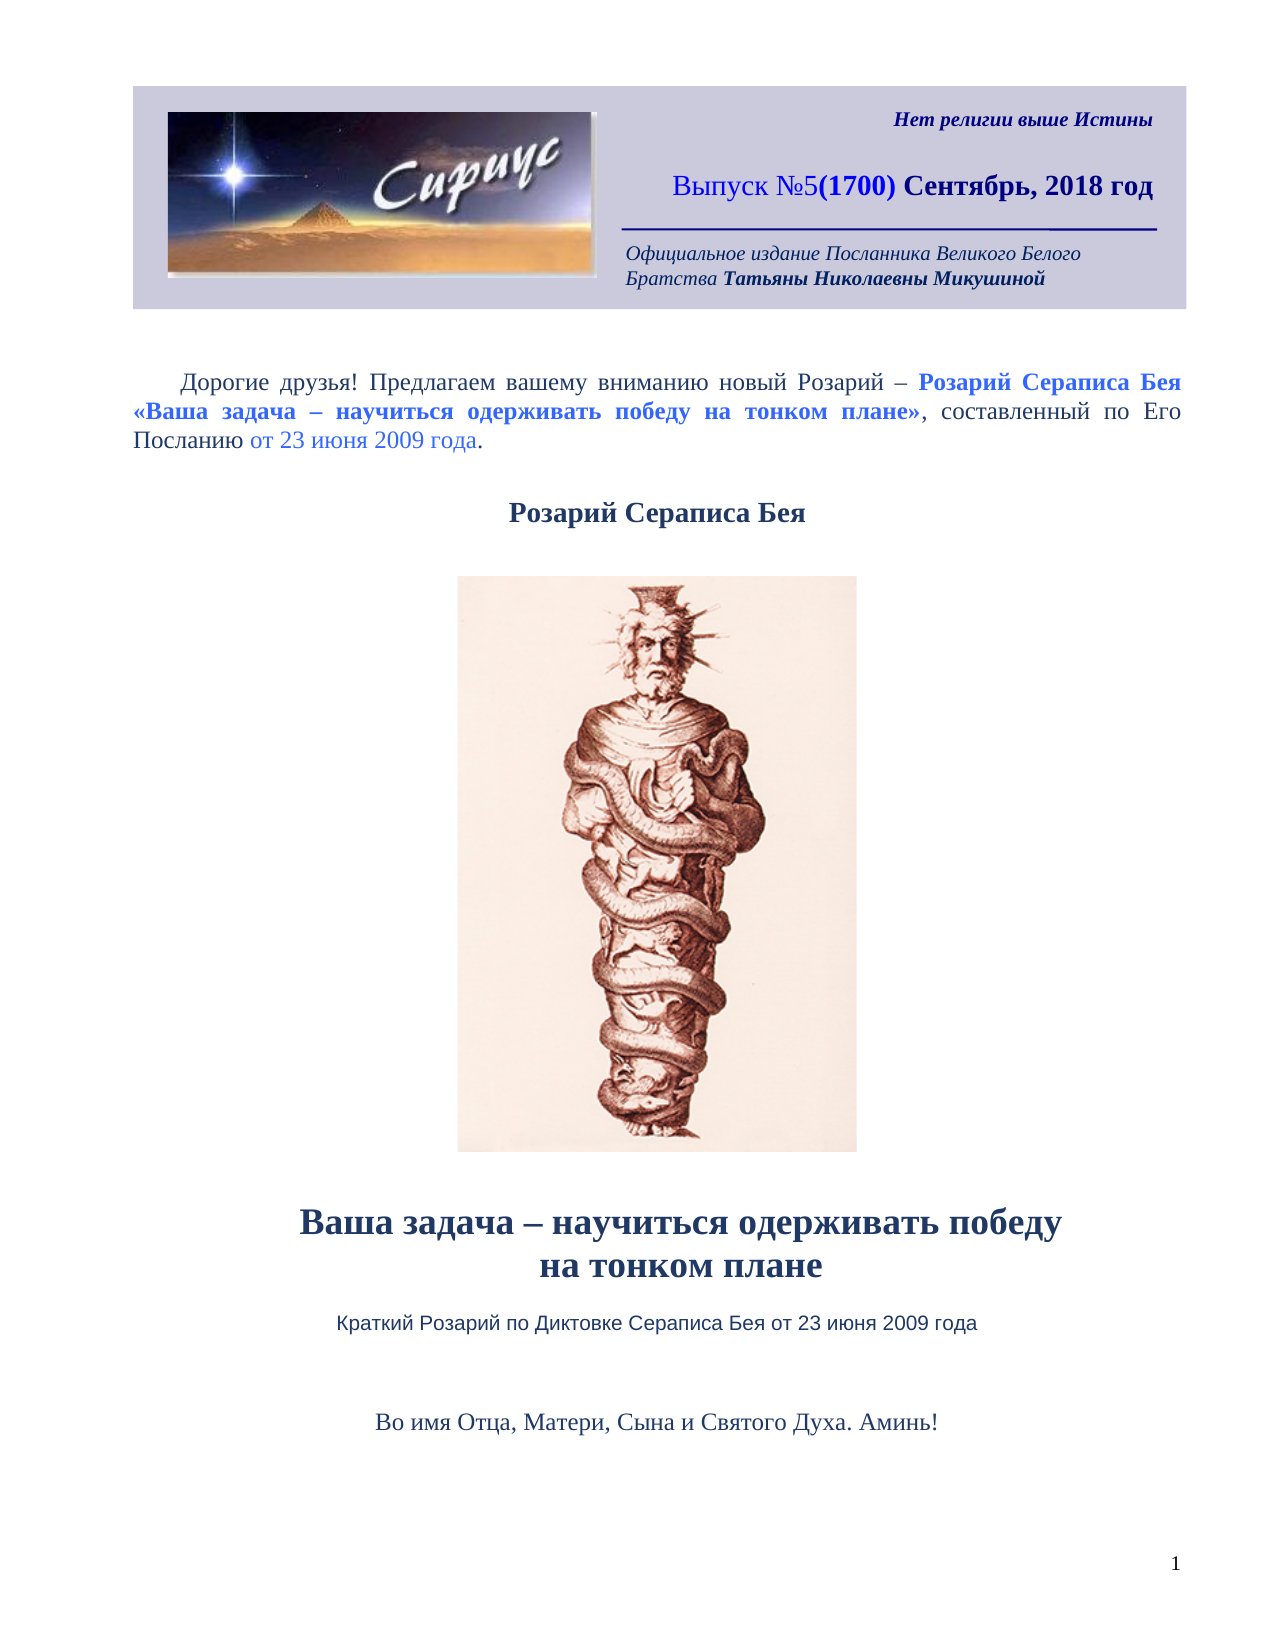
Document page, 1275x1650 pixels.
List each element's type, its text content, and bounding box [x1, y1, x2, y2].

text Дорогие друзья! Предлагаем вашему вниманию новый Розарий – Розарий Сераписа Бея «Ваша задача – научиться одерживать победу на тонком плане», составленный по Его Посланию от 23 июня 2009 года. [133, 367, 1181, 454]
text Краткий Розарий по Диктовке Сераписа Бея от 23 июня 2009 года [133, 1311, 1181, 1334]
text Ваша задача – научиться одерживать победу [133, 1199, 1181, 1242]
picture [457, 576, 857, 1152]
text на тонком плане [133, 1242, 1181, 1286]
text Розарий Сераписа Бея [133, 495, 1181, 528]
text Официальное издание Посланника Великого Белого [620, 241, 1181, 265]
picture [167, 112, 597, 278]
text Братства Татьяны Николаевны Микушиной [620, 265, 1181, 289]
text Во имя Отца, Матери, Сына и Святого Духа. Аминь! [133, 1407, 1181, 1436]
